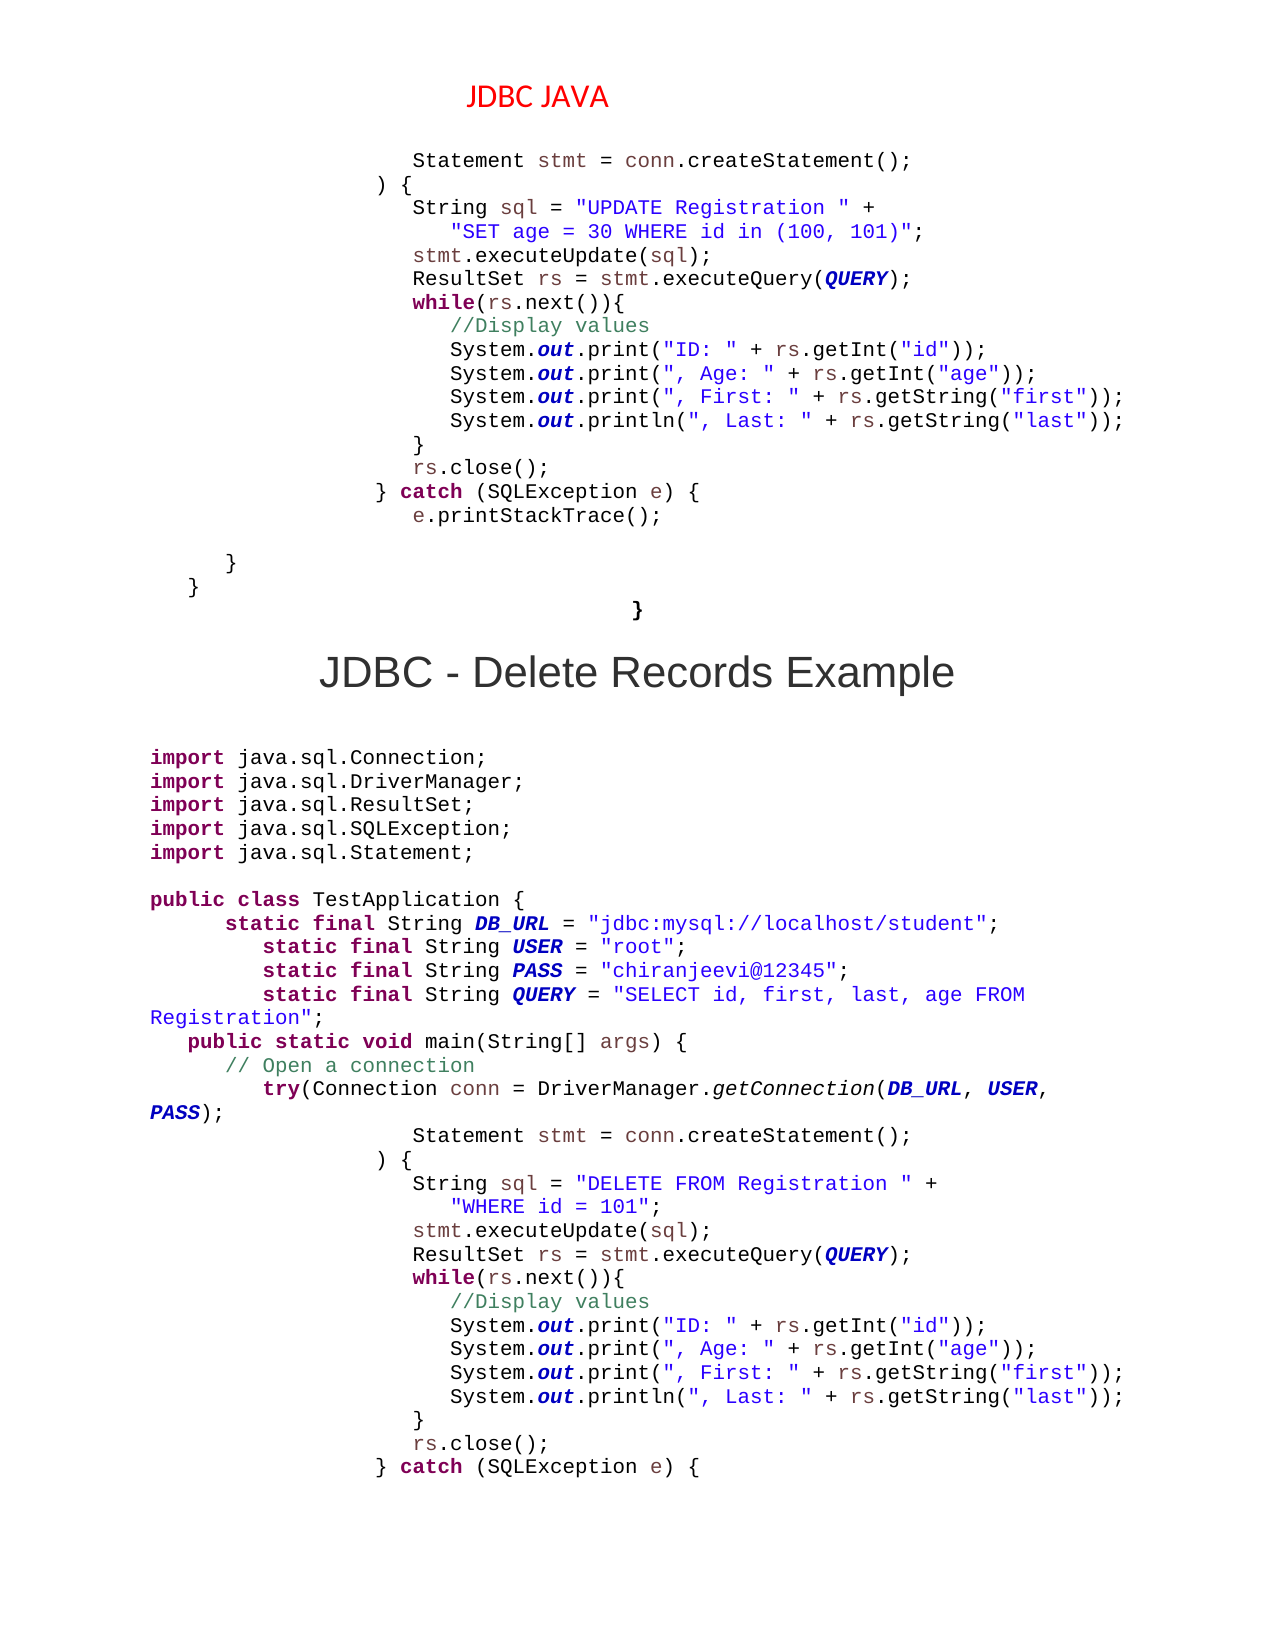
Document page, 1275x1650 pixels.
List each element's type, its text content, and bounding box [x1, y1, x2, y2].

text ) { [150, 174, 1125, 197]
text while(rs.next()){ [150, 292, 1125, 316]
text "WHERE id = 101"; [150, 1196, 1125, 1220]
text import java.sql.DriverManager; [150, 771, 1125, 794]
text public class TestApplication { [150, 889, 1125, 913]
text static final String QUERY = "SELECT id, first, last, age FROM Registration"; [150, 984, 1125, 1031]
text System.out.print("ID: " + rs.getInt("id")); [150, 339, 1125, 363]
text Statement stmt = conn.createStatement(); [150, 1126, 1125, 1149]
text rs.close(); [150, 457, 1125, 481]
text } catch (SQLException e) { [150, 1457, 1125, 1480]
text e.printStackTrace(); [150, 505, 1125, 528]
text } [150, 552, 1125, 576]
text System.out.print(", Age: " + rs.getInt("age")); [150, 1338, 1125, 1362]
text ) { [150, 1149, 1125, 1173]
text stmt.executeUpdate(sql); [150, 1220, 1125, 1244]
text static final String DB_URL = "jdbc:mysql://localhost/student"; [150, 913, 1125, 936]
text // Open a connection [150, 1054, 1125, 1078]
text while(rs.next()){ [150, 1267, 1125, 1291]
text String sql = "DELETE FROM Registration " + [150, 1173, 1125, 1196]
text rs.close(); [150, 1433, 1125, 1457]
text } catch (SQLException e) { [150, 481, 1125, 505]
text public static void main(String[] args) { [150, 1031, 1125, 1054]
text stmt.executeUpdate(sql); [150, 244, 1125, 268]
text import java.sql.SQLException; [150, 818, 1125, 842]
text static final String PASS = "chiranjeevi@12345"; [150, 960, 1125, 984]
text } [150, 434, 1125, 457]
text System.out.println(", Last: " + rs.getString("last")); [150, 1386, 1125, 1409]
text String sql = "UPDATE Registration " + [150, 197, 1125, 221]
text import java.sql.ResultSet; [150, 794, 1125, 818]
text } [150, 576, 1125, 599]
text Statement stmt = conn.createStatement(); [150, 150, 1125, 174]
text } [150, 1409, 1125, 1433]
text System.out.print(", Age: " + rs.getInt("age")); [150, 363, 1125, 386]
text System.out.print(", First: " + rs.getString("first")); [150, 1362, 1125, 1386]
text try(Connection conn = DriverManager.getConnection(DB_URL, USER, PASS); [150, 1078, 1125, 1126]
text System.out.print("ID: " + rs.getInt("id")); [150, 1315, 1125, 1338]
text "SET age = 30 WHERE id in (100, 101)"; [150, 221, 1125, 244]
text import java.sql.Connection; [150, 747, 1125, 771]
text import java.sql.Statement; [150, 842, 1125, 865]
text System.out.println(", Last: " + rs.getString("last")); [150, 410, 1125, 434]
text static final String USER = "root"; [150, 936, 1125, 960]
text ResultSet rs = stmt.executeQuery(QUERY); [150, 268, 1125, 292]
text System.out.print(", First: " + rs.getString("first")); [150, 386, 1125, 410]
text ResultSet rs = stmt.executeQuery(QUERY); [150, 1244, 1125, 1267]
text //Display values [150, 1291, 1125, 1315]
text //Display values [150, 316, 1125, 339]
subtitle JDBC - Delete Records Example [150, 647, 1125, 697]
subtitle } [150, 599, 1125, 623]
